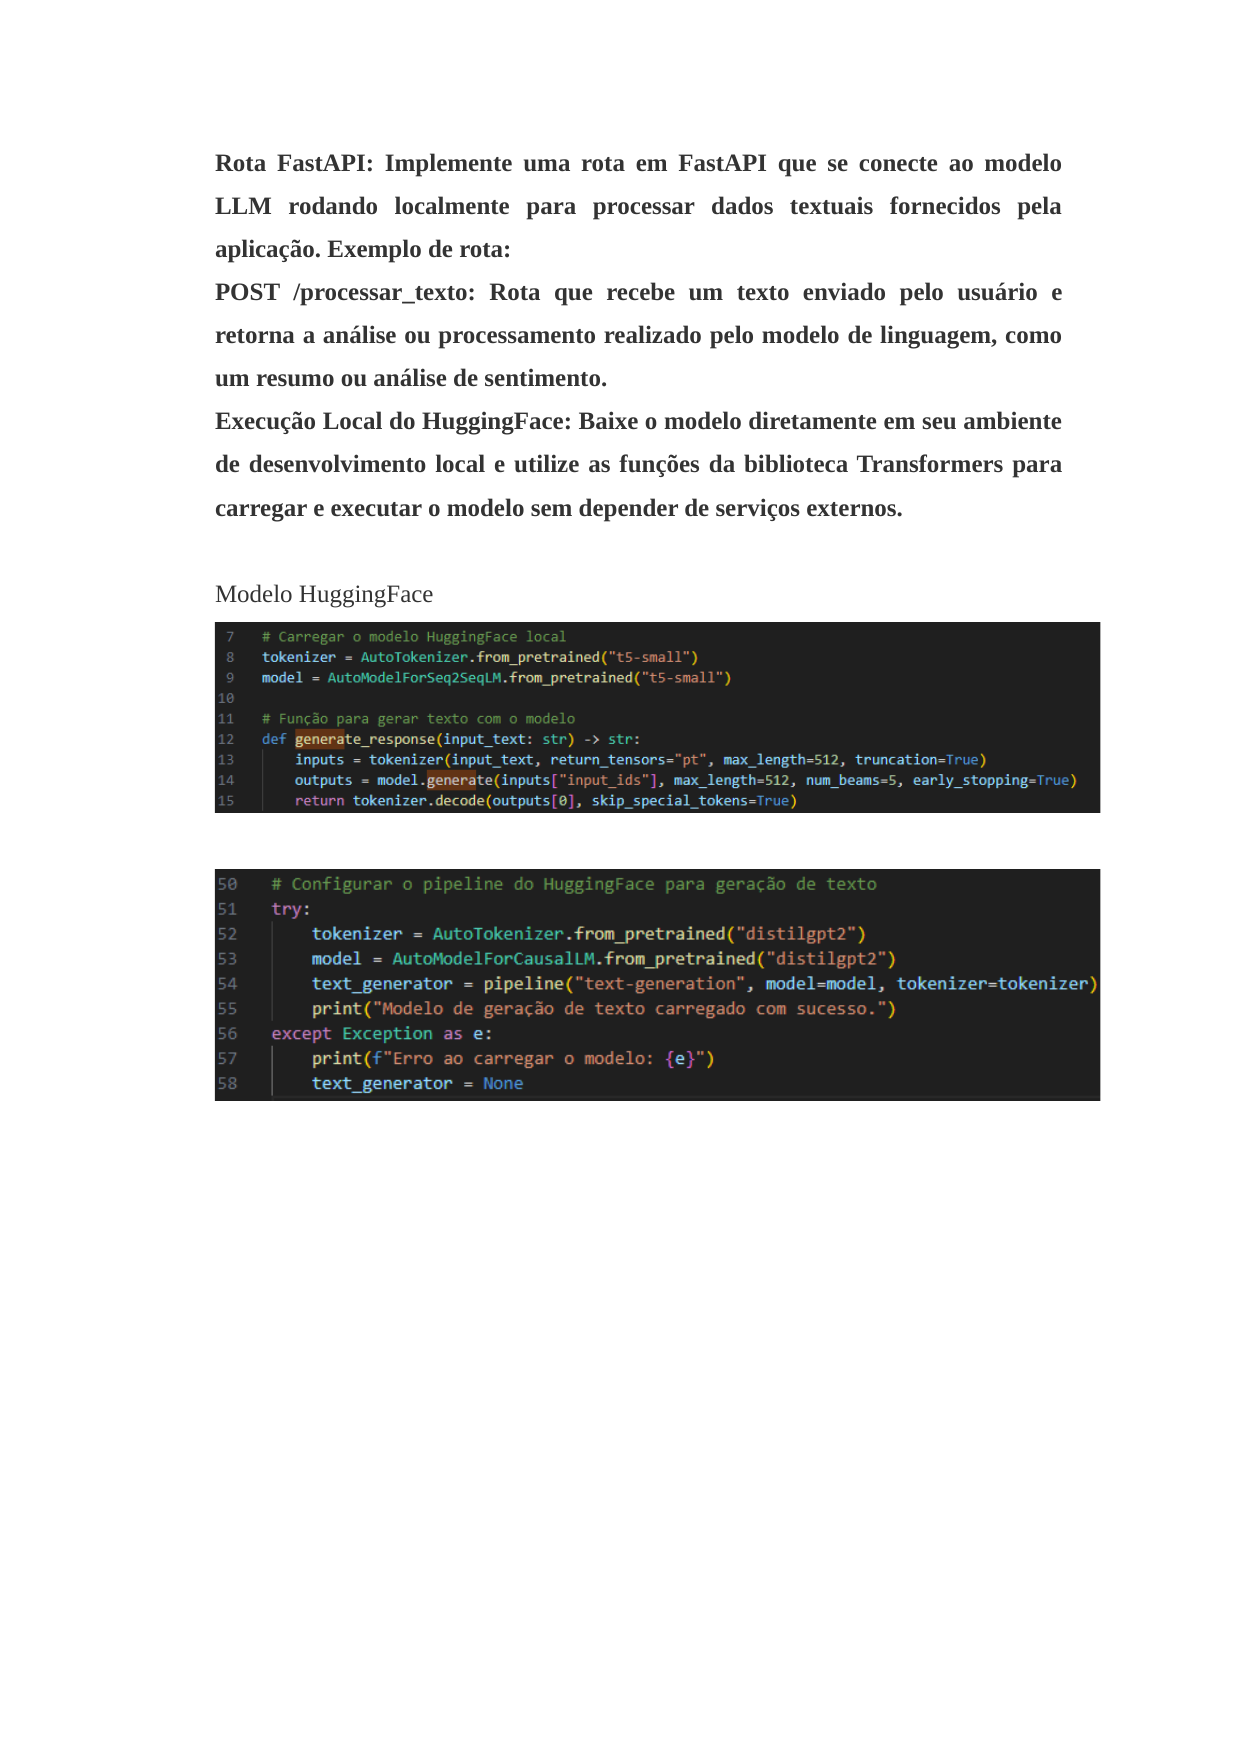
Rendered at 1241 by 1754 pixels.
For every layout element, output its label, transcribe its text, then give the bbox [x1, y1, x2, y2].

text Modelo HuggingFace [215, 579, 1063, 608]
text POST /processar_texto: Rota que recebe um texto enviado pelo usuário e retorna a análise ou processamento realizado pelo modelo de linguagem, como um resumo ou análise de sentimento. [215, 277, 1063, 392]
picture [214, 869, 1101, 1101]
picture [214, 622, 1101, 813]
text Execução Local do HuggingFace: Baixe o modelo diretamente em seu ambiente de desenvolvimento local e utilize as funções da biblioteca Transformers para carregar e executar o modelo sem depender de serviços externos. [215, 406, 1063, 521]
text Rota FastAPI: Implemente uma rota em FastAPI que se conecte ao modelo LLM rodando localmente para processar dados textuais fornecidos pela aplicação. Exemplo de rota: [215, 148, 1063, 263]
